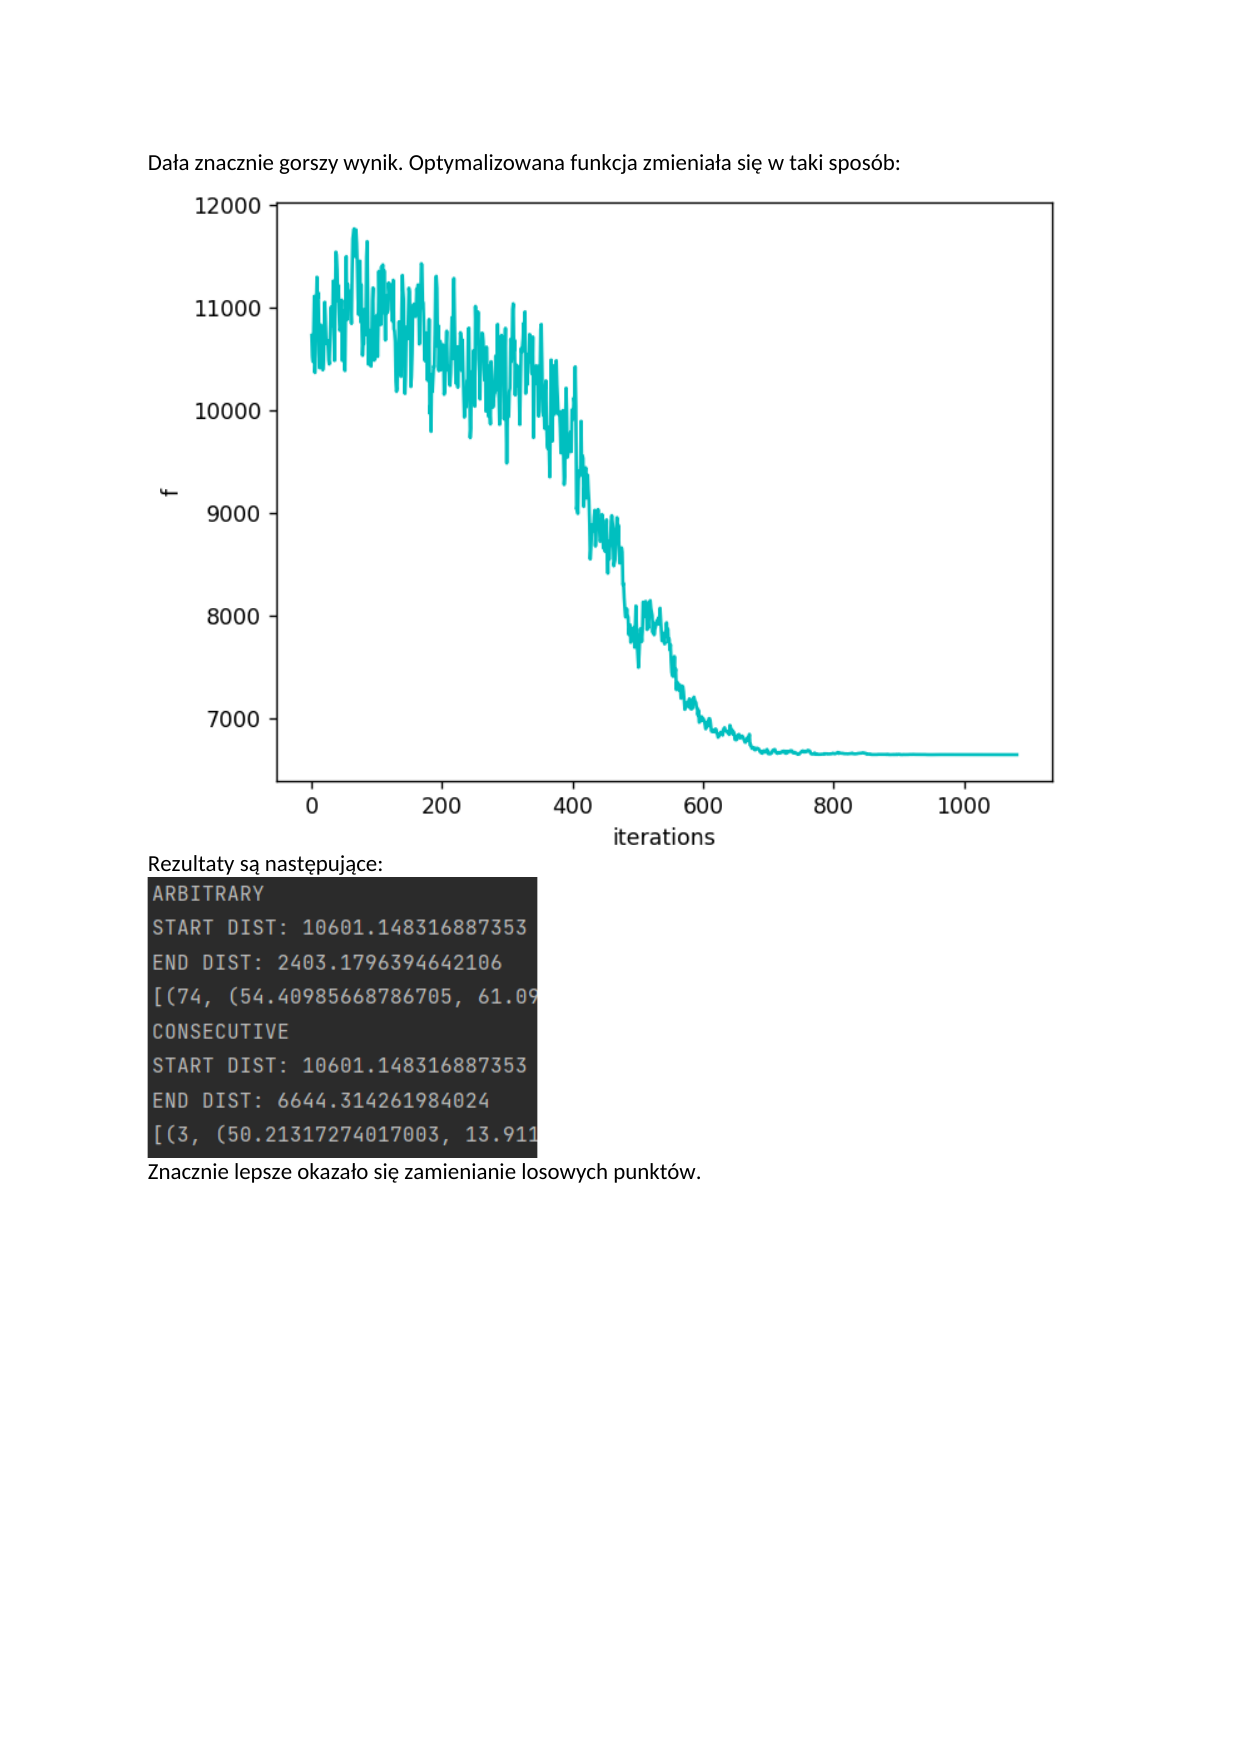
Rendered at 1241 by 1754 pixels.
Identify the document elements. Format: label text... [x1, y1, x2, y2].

text Rezultaty są następujące: [148, 849, 1093, 877]
picture [147, 877, 538, 1158]
text Dała znacznie gorszy wynik. Optymalizowana funkcja zmieniała się w taki sposób: [148, 148, 1093, 176]
text Znacznie lepsze okazało się zamienianie losowych punktów. [148, 1157, 1093, 1185]
picture [154, 175, 1086, 850]
